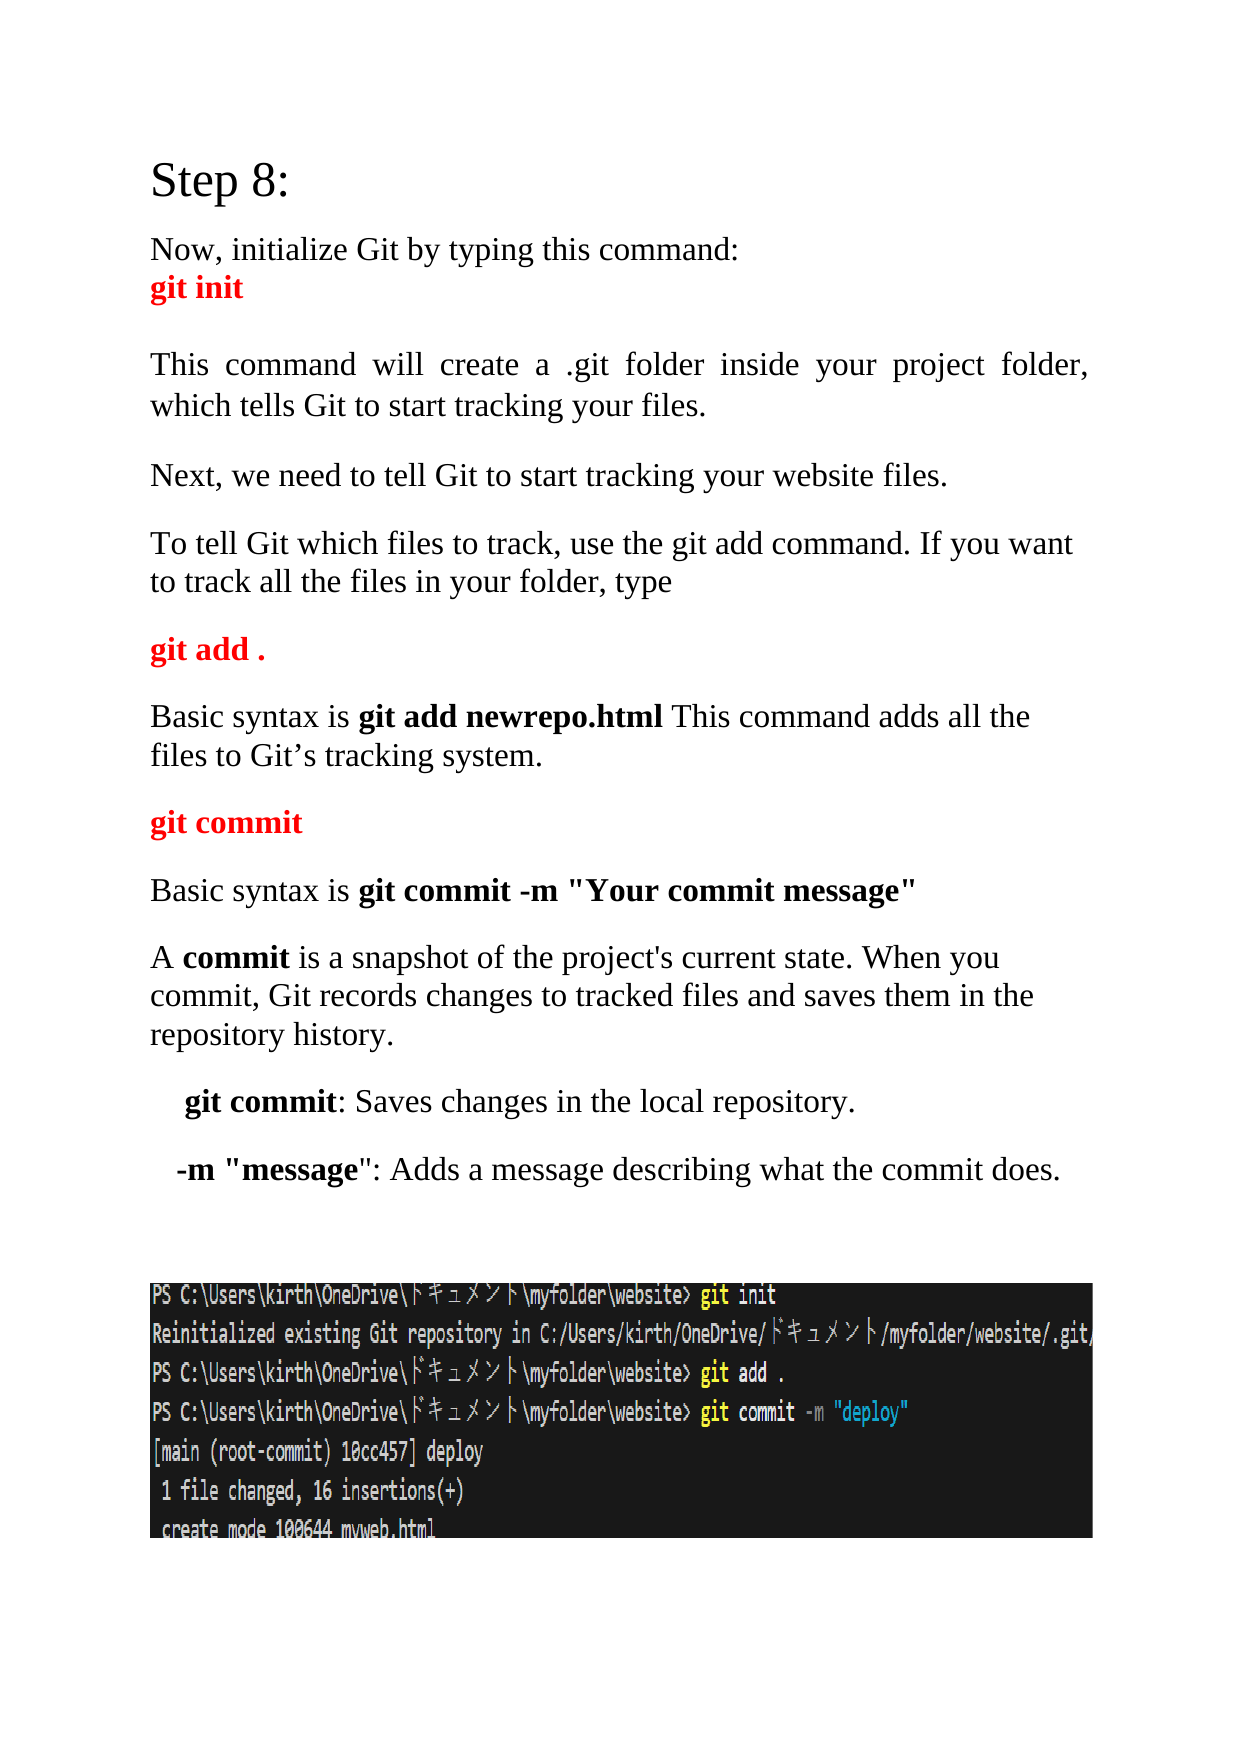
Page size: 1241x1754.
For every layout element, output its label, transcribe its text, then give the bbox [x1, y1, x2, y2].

picture [150, 1283, 1093, 1538]
text git commit [150, 802, 1090, 841]
text A commit is a snapshot of the project's current state. When you commit, Git records changes to tracked files and saves them in the repository history. [150, 937, 1090, 1052]
text Step 8: [150, 150, 1090, 207]
text This command will create a .git folder inside your project folder, which tells Git to start tracking your files. [150, 344, 1090, 423]
text To tell Git which files to track, use the git add command. If you want to track all the files in your folder, type [150, 523, 1090, 600]
text Now, initialize Git by typing this command: [150, 229, 1090, 267]
text git init [150, 267, 1090, 305]
text Basic syntax is git commit -m "Your commit message" [150, 870, 1090, 908]
text git add . [150, 629, 1090, 667]
text Next, we need to tell Git to start tracking your website files. [150, 456, 1090, 494]
text Basic syntax is git add newrepo.html This command adds all the files to Git’s tracking system. [150, 696, 1090, 773]
text  git commit: Saves changes in the local repository. [150, 1081, 1090, 1120]
text -m "message": Adds a message describing what the commit does. [150, 1149, 1090, 1187]
